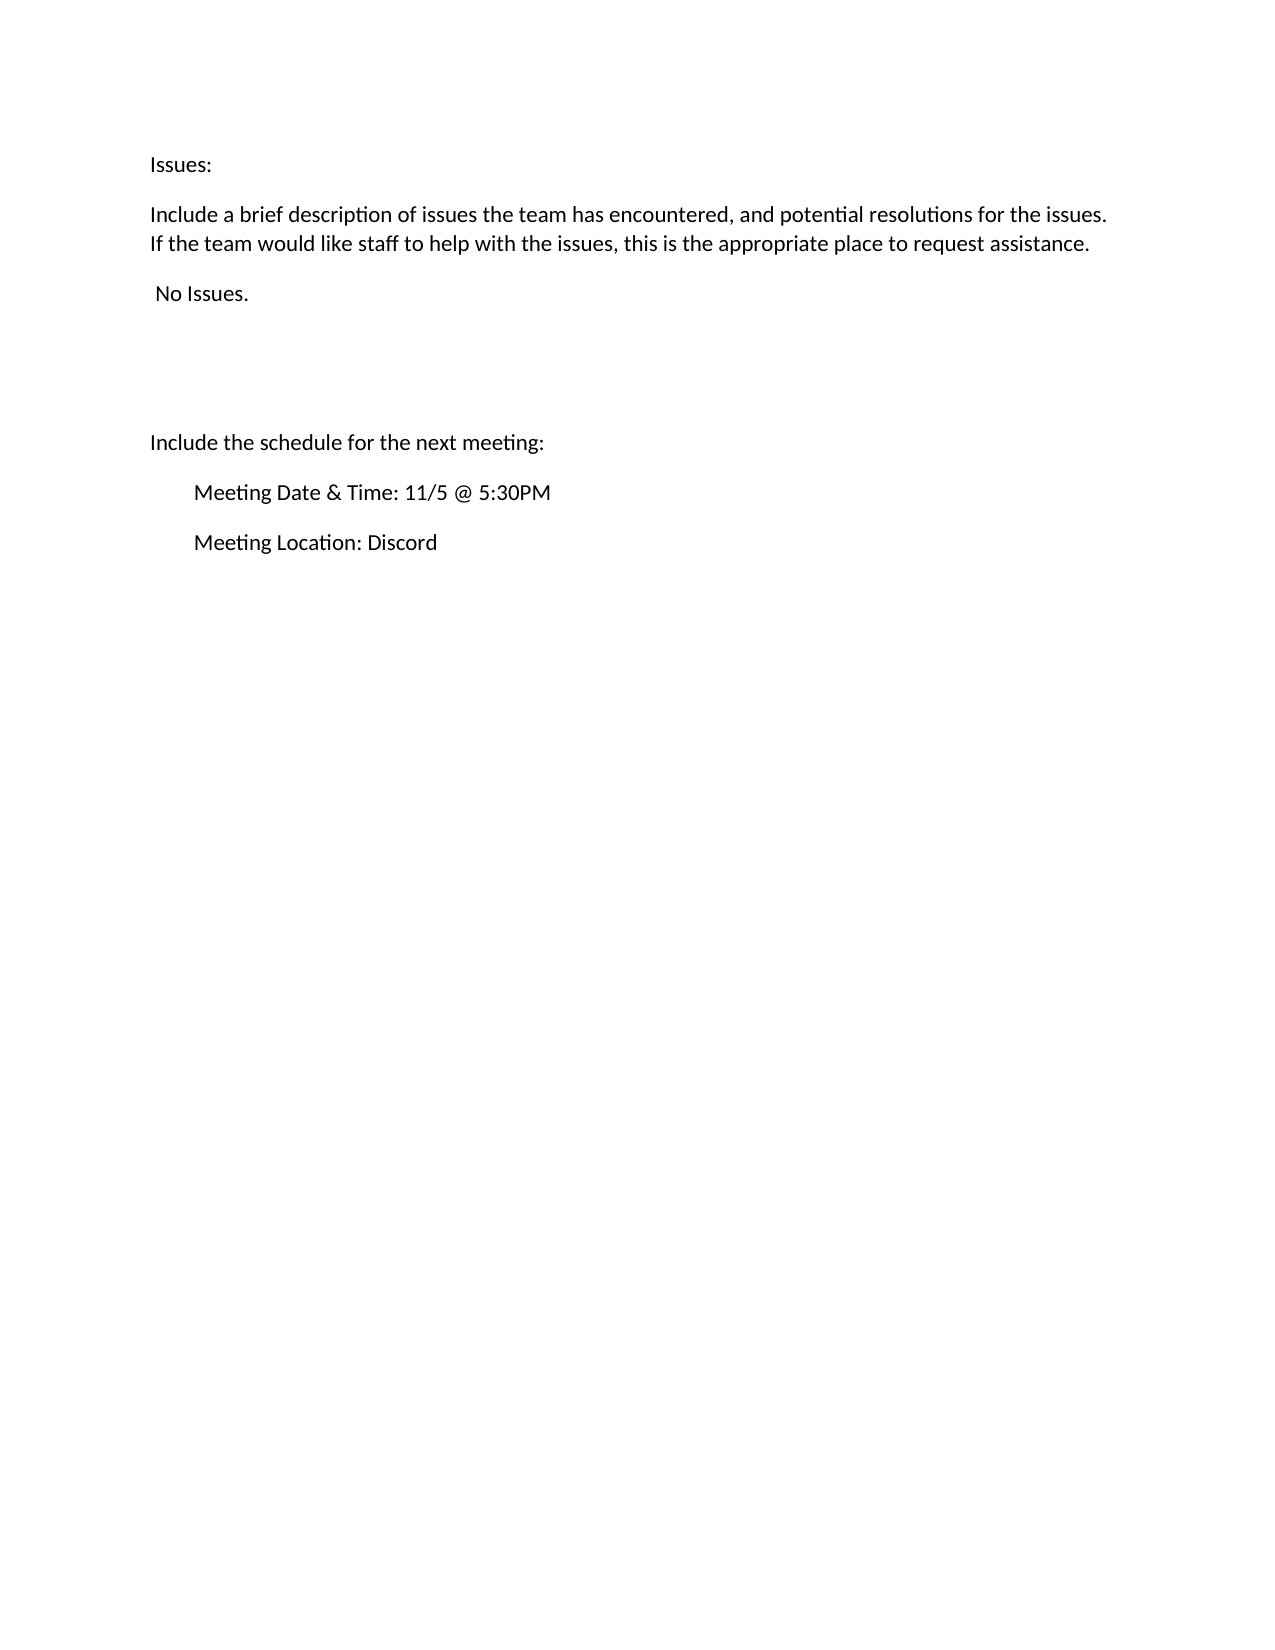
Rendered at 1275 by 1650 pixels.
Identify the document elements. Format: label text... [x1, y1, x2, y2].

text Issues: [150, 150, 1125, 178]
text Include a brief description of issues the team has encountered, and potential resolutions for the issues. If the team would like staff to help with the issues, this is the appropriate place to request assistance. [150, 200, 1125, 257]
text No Issues. [150, 279, 1125, 307]
text Meeting Date & Time: 11/5 @ 5:30PM [194, 478, 1125, 506]
text Include the schedule for the next meeting: [150, 428, 1125, 457]
text Meeting Location: Discord [194, 528, 1125, 556]
